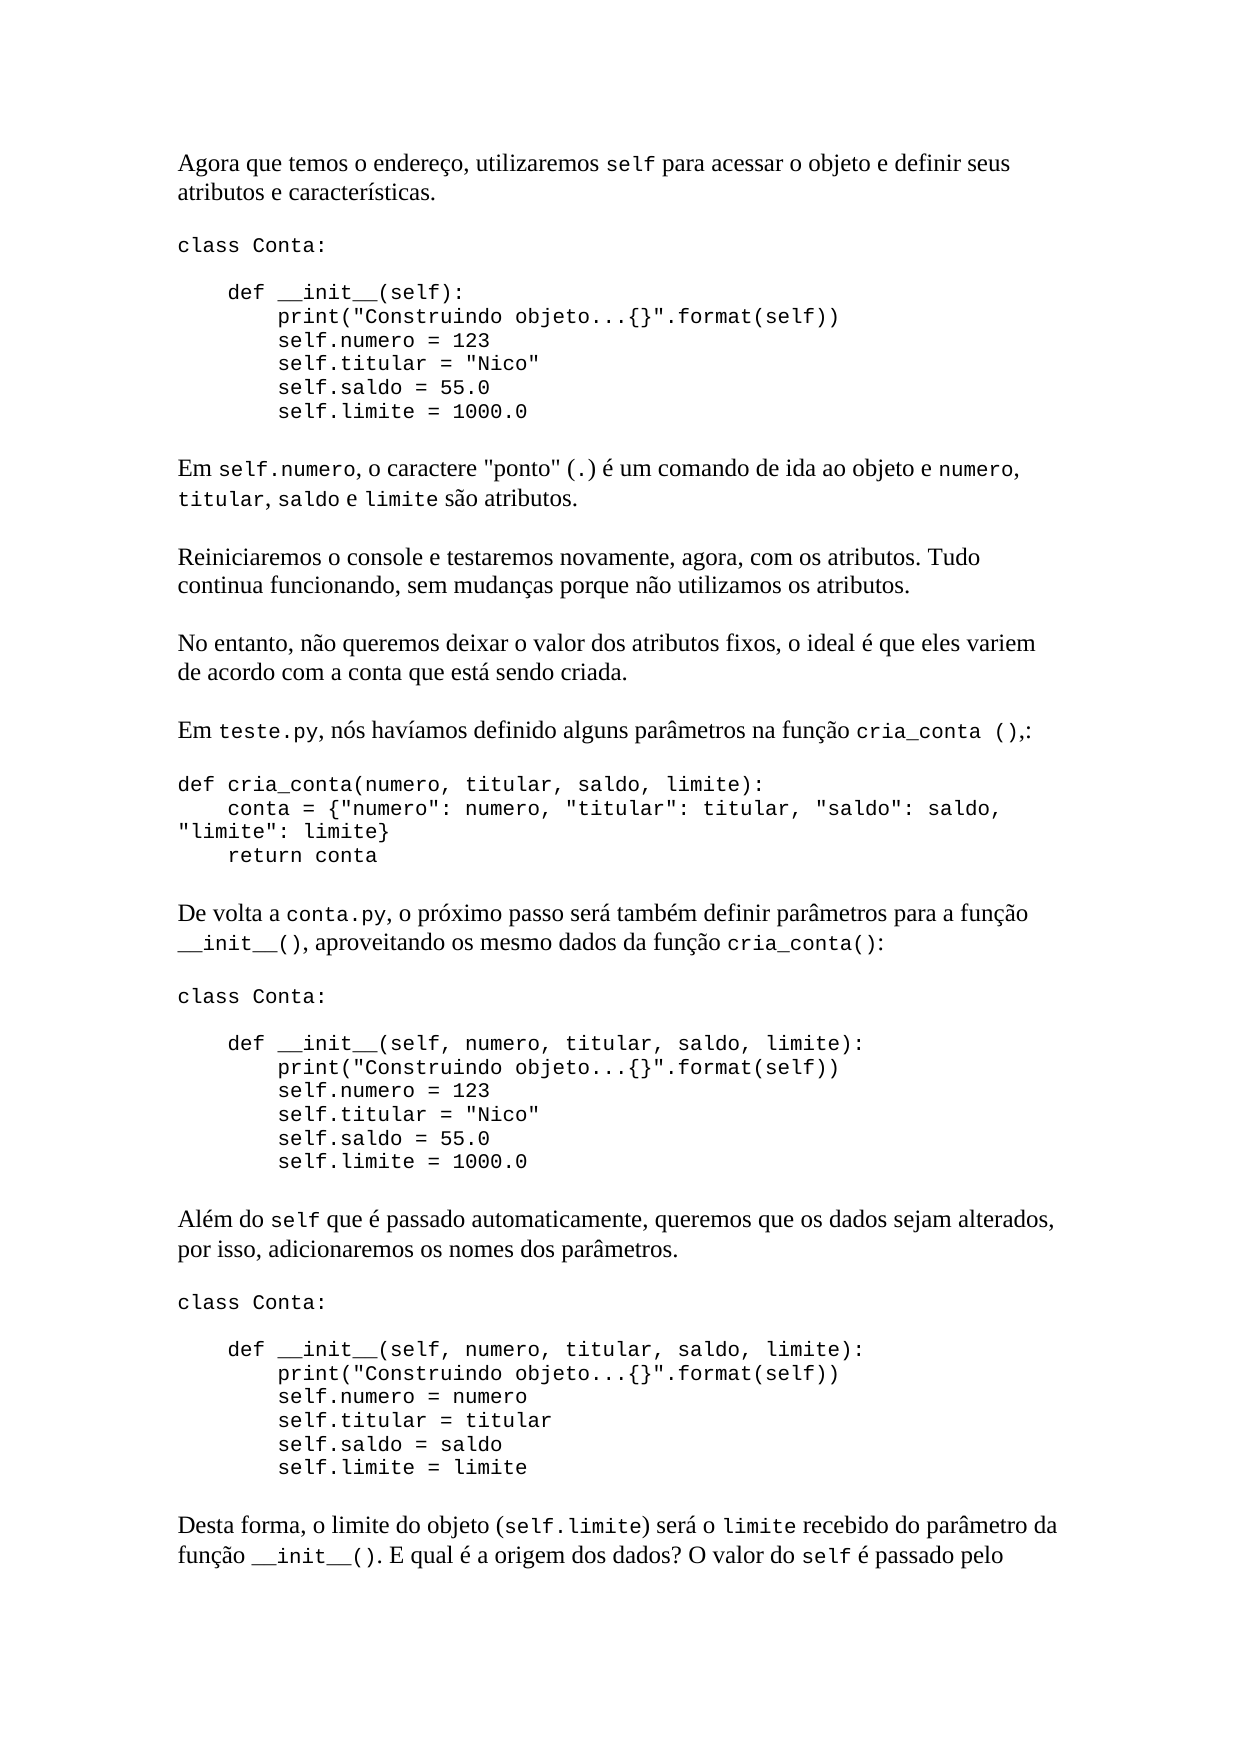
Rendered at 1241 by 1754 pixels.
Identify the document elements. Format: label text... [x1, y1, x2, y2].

text self.limite = 1000.0 [177, 401, 1063, 424]
text class Conta: [177, 1292, 1063, 1315]
text self.numero = 123 [177, 330, 1063, 353]
text conta = {"numero": numero, "titular": titular, "saldo": saldo, "limite": limite} [177, 797, 1063, 845]
text Em teste.py, nós havíamos definido alguns parâmetros na função cria_conta (),: [177, 715, 1063, 745]
text No entanto, não queremos deixar o valor dos atributos fixos, o ideal é que eles variem de acordo com a conta que está sendo criada. [177, 628, 1063, 686]
text def __init__(self): [177, 282, 1063, 306]
text self.numero = 123 [177, 1081, 1063, 1104]
text def __init__(self, numero, titular, saldo, limite): [177, 1033, 1063, 1057]
text De volta a conta.py, o próximo passo será também definir parâmetros para a função __init__(), aproveitando os mesmo dados da função cria_conta(): [177, 898, 1063, 957]
text class Conta: [177, 235, 1063, 259]
text print("Construindo objeto...{}".format(self)) [177, 1057, 1063, 1081]
text Em self.numero, o caractere "ponto" (.) é um comando de ida ao objeto e numero, titular, saldo e limite são atributos. [177, 453, 1063, 513]
text self.numero = numero [177, 1386, 1063, 1410]
text self.titular = "Nico" [177, 1104, 1063, 1128]
text Agora que temos o endereço, utilizaremos self para acessar o objeto e definir seus atributos e características. [177, 148, 1063, 206]
text def __init__(self, numero, titular, saldo, limite): [177, 1339, 1063, 1363]
text Além do self que é passado automaticamente, queremos que os dados sejam alterados, por isso, adicionaremos os nomes dos parâmetros. [177, 1204, 1063, 1263]
text Reiniciaremos o console e testaremos novamente, agora, com os atributos. Tudo continua funcionando, sem mudanças porque não utilizamos os atributos. [177, 542, 1063, 599]
text self.titular = "Nico" [177, 353, 1063, 377]
text self.titular = titular [177, 1410, 1063, 1434]
text class Conta: [177, 986, 1063, 1009]
text self.saldo = 55.0 [177, 1128, 1063, 1151]
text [177, 1510, 1063, 1569]
text return conta [177, 845, 1063, 868]
text self.saldo = saldo [177, 1434, 1063, 1457]
text self.limite = limite [177, 1457, 1063, 1481]
text print("Construindo objeto...{}".format(self)) [177, 1363, 1063, 1386]
text self.saldo = 55.0 [177, 377, 1063, 401]
text print("Construindo objeto...{}".format(self)) [177, 306, 1063, 330]
text self.limite = 1000.0 [177, 1151, 1063, 1175]
text def cria_conta(numero, titular, saldo, limite): [177, 774, 1063, 797]
